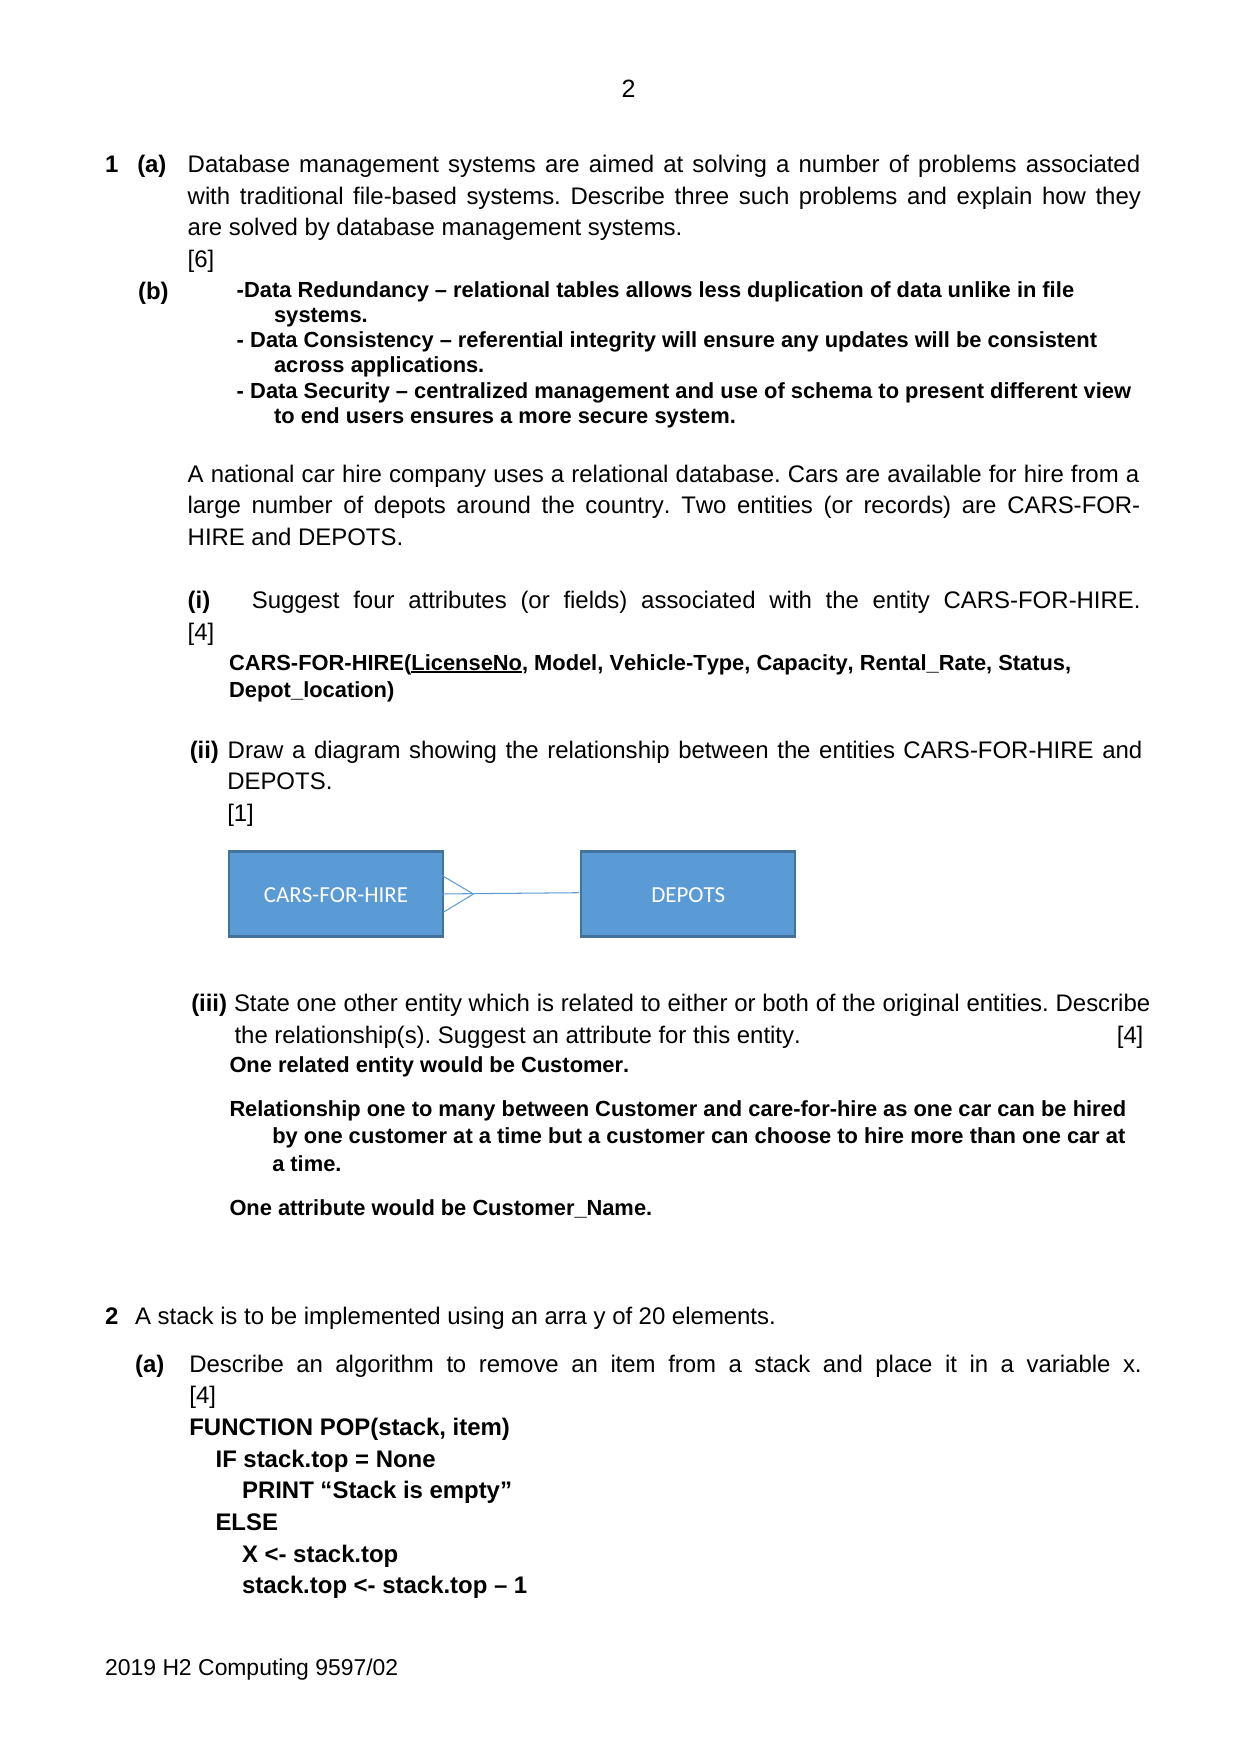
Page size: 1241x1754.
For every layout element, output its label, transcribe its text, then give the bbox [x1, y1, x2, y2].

table_header 1 [105, 150, 133, 1302]
table_cell (a) (b) (c) (d) [124, 1350, 178, 1603]
table_header Database management systems are aimed at solving a number of problems associated with traditional file-based systems. Describe three such problems and explain how they are solved by database management systems. [6] Data Redundancy – relational tables allows less duplication of data unlike in file systems. Data Consistency – referential integrity will ensure any updates will be consistent across applications. Data Security – centralized management and use of schema to present different view to end users ensures a more secure system. A national car hire company uses a relational database. Cars are available for hire from a large number of depots around the country. Two entities (or records) are CARS-FOR-HIRE and DEPOTS. (i) Suggest four attributes (or fields) associated with the entity CARS-FOR-HIRE. [4] CARS-FOR-HIRE(LicenseNo, Model, Vehicle-Type, Capacity, Rental_Rate, Status, Depot_location) (ii) Draw a diagram showing the relationship between the entities CARS-FOR-HIRE and DEPOTS. [1] (iii) State one other entity which is related to either or both of the original entities. Describe the relationship(s). Suggest an attribute for this entity. [4] One related entity would be Customer. Relationship one to many between Customer and care-for-hire as one car can be hired by one customer at a time but a customer can choose to hire more than one car at a time. One attribute would be Customer_Name. [188, 150, 1153, 1302]
table_header (a) (b) [133, 150, 188, 1302]
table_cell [178, 1350, 1161, 1603]
table_cell A stack is to be implemented using an arra y of 20 elements. [124, 1302, 1161, 1350]
table_cell 2 [94, 1302, 124, 1603]
